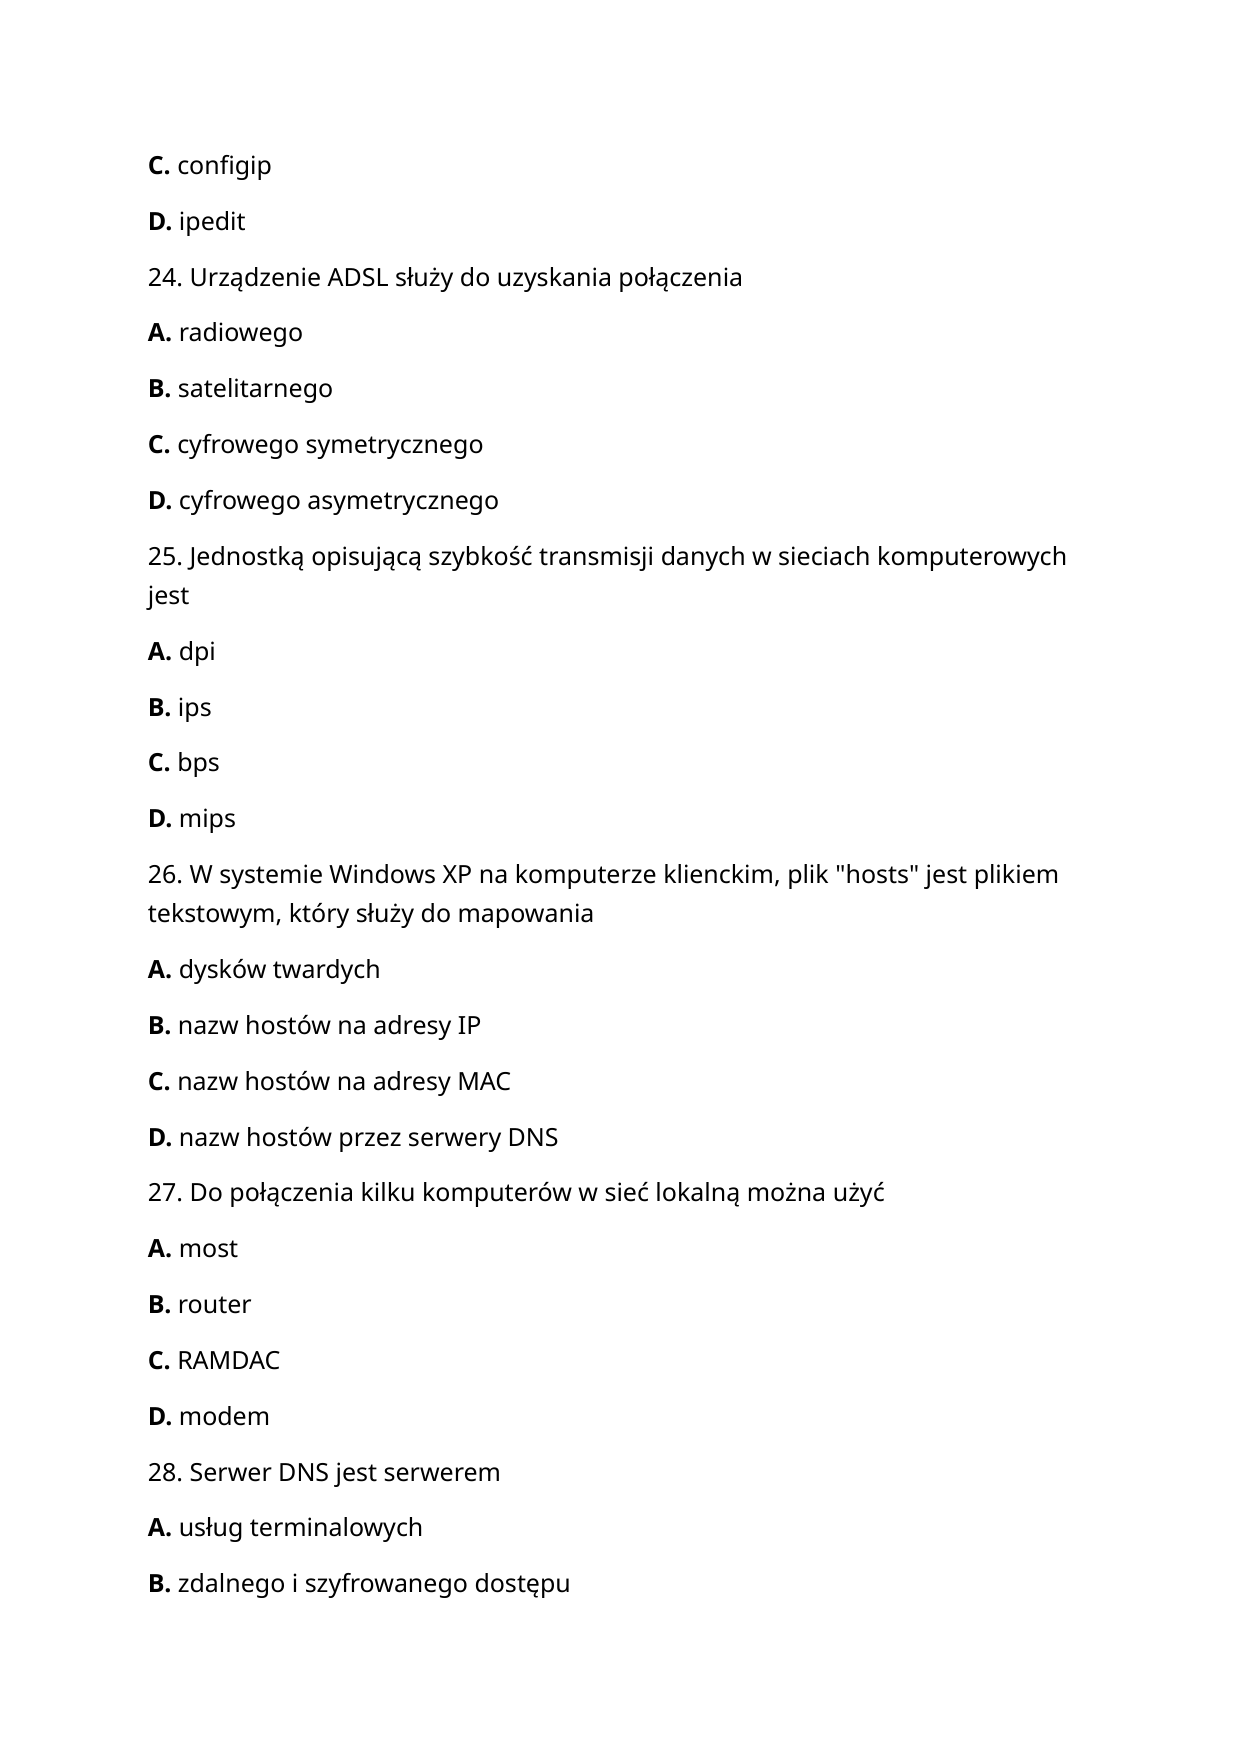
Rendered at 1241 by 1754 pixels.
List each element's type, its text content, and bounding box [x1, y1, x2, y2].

text C. configip [148, 148, 1093, 182]
text D. ipedit [148, 203, 1093, 237]
text C. RAMDAC [148, 1343, 1093, 1377]
text A. most [148, 1231, 1093, 1265]
text A. usług terminalowych [148, 1510, 1093, 1544]
text B. ips [148, 689, 1093, 723]
text A. dpi [148, 633, 1093, 667]
text D. modem [148, 1398, 1093, 1432]
text A. dysków twardych [148, 952, 1093, 986]
text C. nazw hostów na adresy MAC [148, 1063, 1093, 1097]
text D. cyfrowego asymetrycznego [148, 483, 1093, 517]
text B. zdalnego i szyfrowanego dostępu [148, 1566, 1093, 1600]
text 24. Urządzenie ADSL służy do uzyskania połączenia [148, 259, 1093, 293]
text D. nazw hostów przez serwery DNS [148, 1119, 1093, 1153]
text D. mips [148, 801, 1093, 835]
text A. radiowego [148, 315, 1093, 349]
text B. router [148, 1287, 1093, 1321]
text 26. W systemie Windows XP na komputerze klienckim, plik "hosts" jest plikiem tekstowym, który służy do mapowania [148, 857, 1093, 930]
text 28. Serwer DNS jest serwerem [148, 1454, 1093, 1488]
text C. cyfrowego symetrycznego [148, 427, 1093, 461]
text B. nazw hostów na adresy IP [148, 1008, 1093, 1042]
text 25. Jednostką opisującą szybkość transmisji danych w sieciach komputerowych jest [148, 538, 1093, 612]
text 27. Do połączenia kilku komputerów w sieć lokalną można użyć [148, 1175, 1093, 1209]
text C. bps [148, 745, 1093, 779]
text B. satelitarnego [148, 371, 1093, 405]
